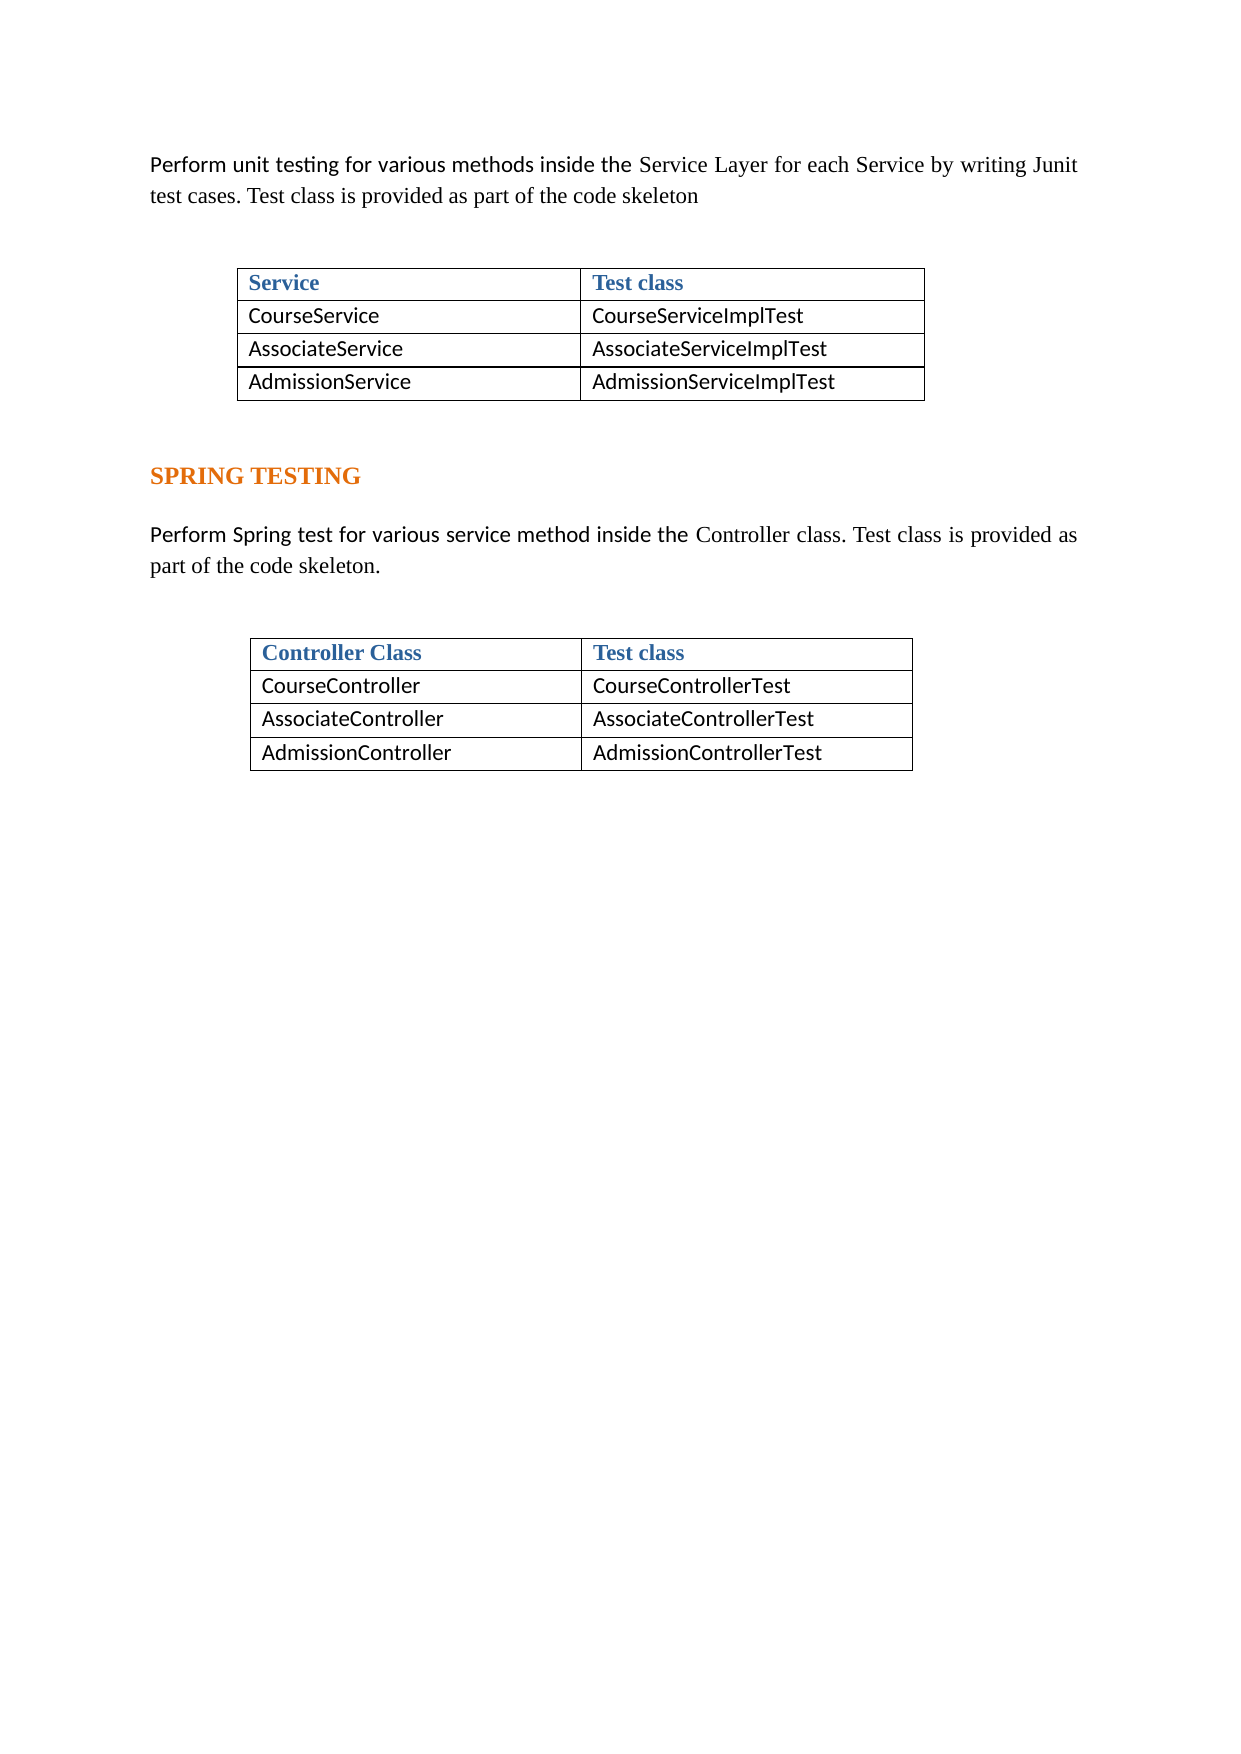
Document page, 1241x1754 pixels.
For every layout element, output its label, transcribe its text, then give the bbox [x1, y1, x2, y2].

text SPRING TESTING [150, 461, 1090, 490]
subtitle Perform Spring test for various service method inside the Controller class. Test class is provided as part of the code skeleton. [150, 520, 1078, 578]
table_cell AssociateController [251, 704, 581, 737]
table_cell AdmissionServiceImplTest [581, 368, 924, 400]
table_header Service [238, 269, 580, 300]
table_cell AssociateControllerTest [582, 704, 912, 737]
table_cell CourseServiceImplTest [581, 301, 924, 333]
table_cell AssociateService [238, 334, 580, 366]
table_cell AdmissionControllerTest [582, 738, 912, 770]
table_cell AdmissionController [251, 738, 581, 770]
table_header Test class [582, 639, 912, 670]
table_cell CourseControllerTest [582, 671, 912, 703]
table_header Controller Class [251, 639, 581, 670]
table_cell AdmissionService [238, 368, 580, 400]
subtitle Perform unit testing for various methods inside the Service Layer for each Service by writing Junit test cases. Test class is provided as part of the code skeleton [150, 150, 1078, 208]
table_cell CourseController [251, 671, 581, 703]
table_cell AssociateServiceImplTest [581, 334, 924, 366]
table_header Test class [581, 269, 924, 300]
table_cell CourseService [238, 301, 580, 333]
